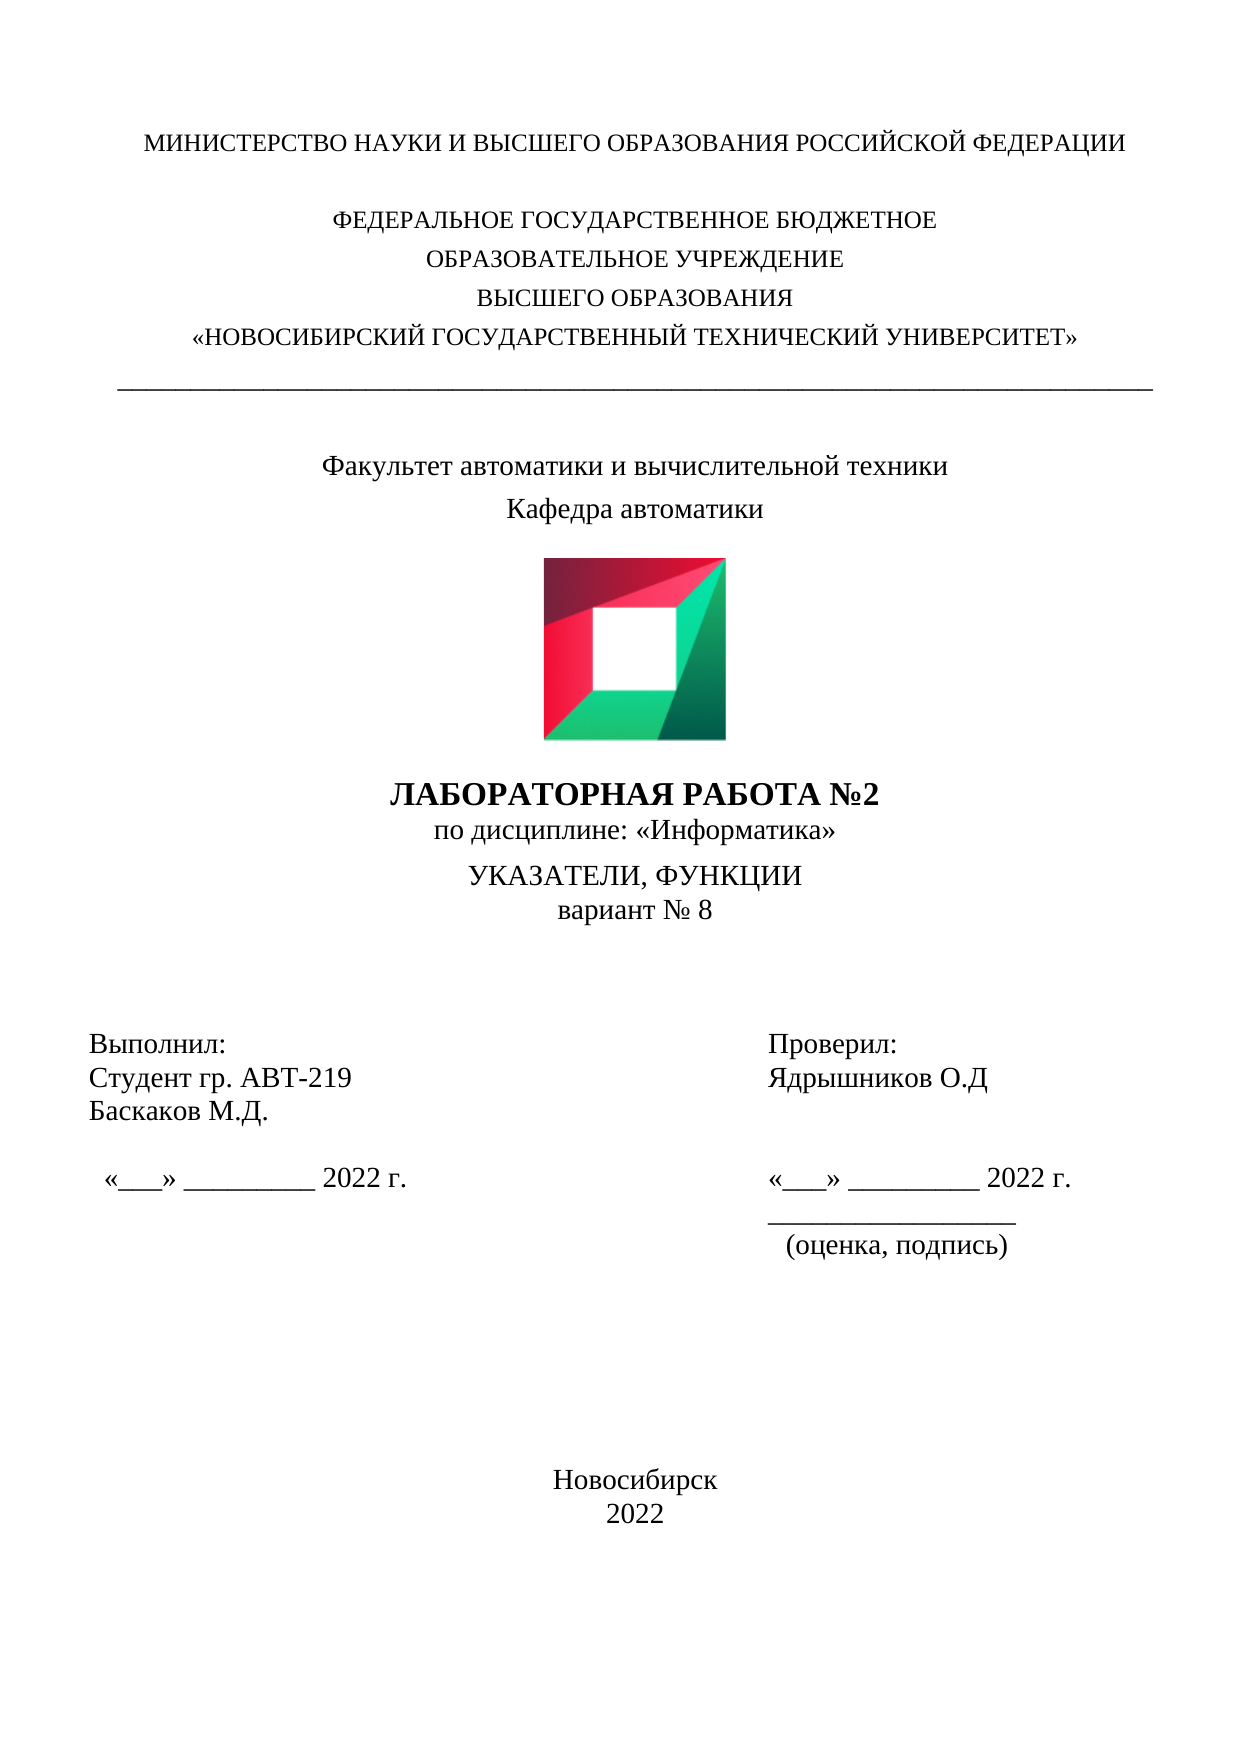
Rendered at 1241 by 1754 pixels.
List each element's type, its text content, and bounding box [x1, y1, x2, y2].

text Студент гр. АВТ-219 Ядрышников О.Д [89, 1060, 1181, 1093]
text Кафедра автоматики [89, 491, 1181, 525]
text вариант № 8 [89, 892, 1181, 926]
text Новосибирск [89, 1462, 1181, 1496]
text по дисциплине: «Информатика» [89, 812, 1181, 846]
text «НОВОСИБИРСКИЙ ГОСУДАРСТВЕННЫЙ ТЕХНИЧЕСКИЙ УНИВЕРСИТЕТ» [89, 322, 1181, 351]
text _________________ [89, 1194, 1181, 1227]
text 2022 [89, 1496, 1181, 1529]
text ФЕДЕРАЛЬНОЕ ГОСУДАРСТВЕННОЕ БЮДЖЕТНОЕ [89, 206, 1181, 234]
text УКАЗАТЕЛИ, ФУНКЦИИ [89, 858, 1181, 892]
text _______________________________________________________________________ [89, 361, 1181, 394]
text ВЫСШЕГО ОБРАЗОВАНИЯ [89, 283, 1181, 312]
text (оценка, подпись) [89, 1227, 1181, 1261]
picture [543, 558, 727, 741]
text ОБРАЗОВАТЕЛЬНОЕ УЧРЕЖДЕНИЕ [89, 244, 1181, 273]
text «___» _________ 2022 г. «___» _________ 2022 г. [89, 1160, 1181, 1194]
text Факультет автоматики и вычислительной техники [89, 448, 1181, 481]
text Баскаков М.Д. [89, 1093, 1181, 1127]
text ЛАБОРАТОРНАЯ РАБОТА №2 [89, 774, 1181, 812]
text Выполнил: Проверил: [89, 1026, 1181, 1060]
text МИНИСТЕРСТВО НАУКИ И ВЫСШЕГО ОБРАЗОВАНИЯ РОССИЙСКОЙ ФЕДЕРАЦИИ [89, 128, 1181, 157]
